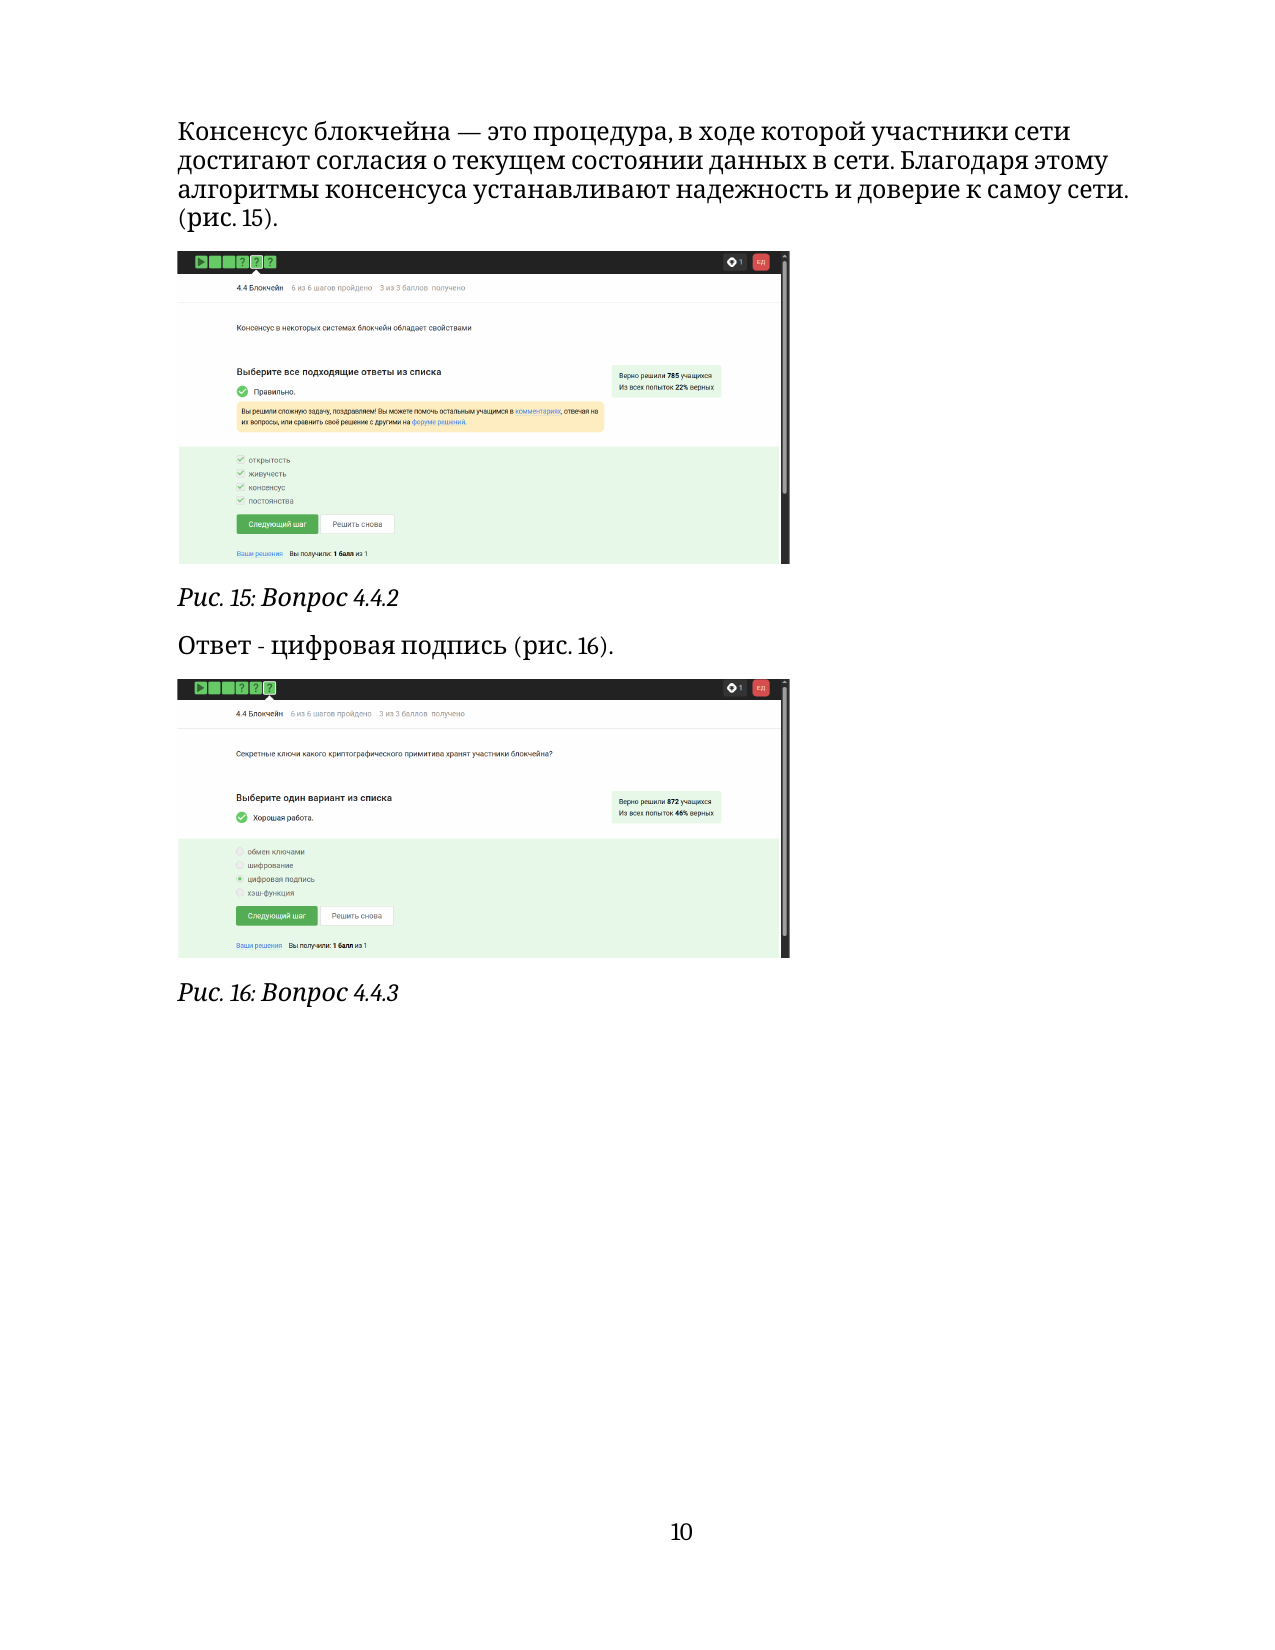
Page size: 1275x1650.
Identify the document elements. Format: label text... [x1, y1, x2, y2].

picture [177, 679, 790, 958]
text Рис. 16: Вопрос 4.4.3 [177, 979, 1186, 1007]
text Консенсус блокчейна — это процедура, в ходе которой участники сети достигают согласия о текущем состоянии данных в сети. Благодаря этому алгоритмы консенсуса устанавливают надежность и доверие к самоу сети. (рис. 15). [177, 118, 1186, 233]
text Ответ - цифровая подпись (рис. 16). [177, 632, 1186, 660]
text Рис. 15: Вопрос 4.4.2 [177, 584, 1186, 613]
picture [177, 251, 790, 564]
